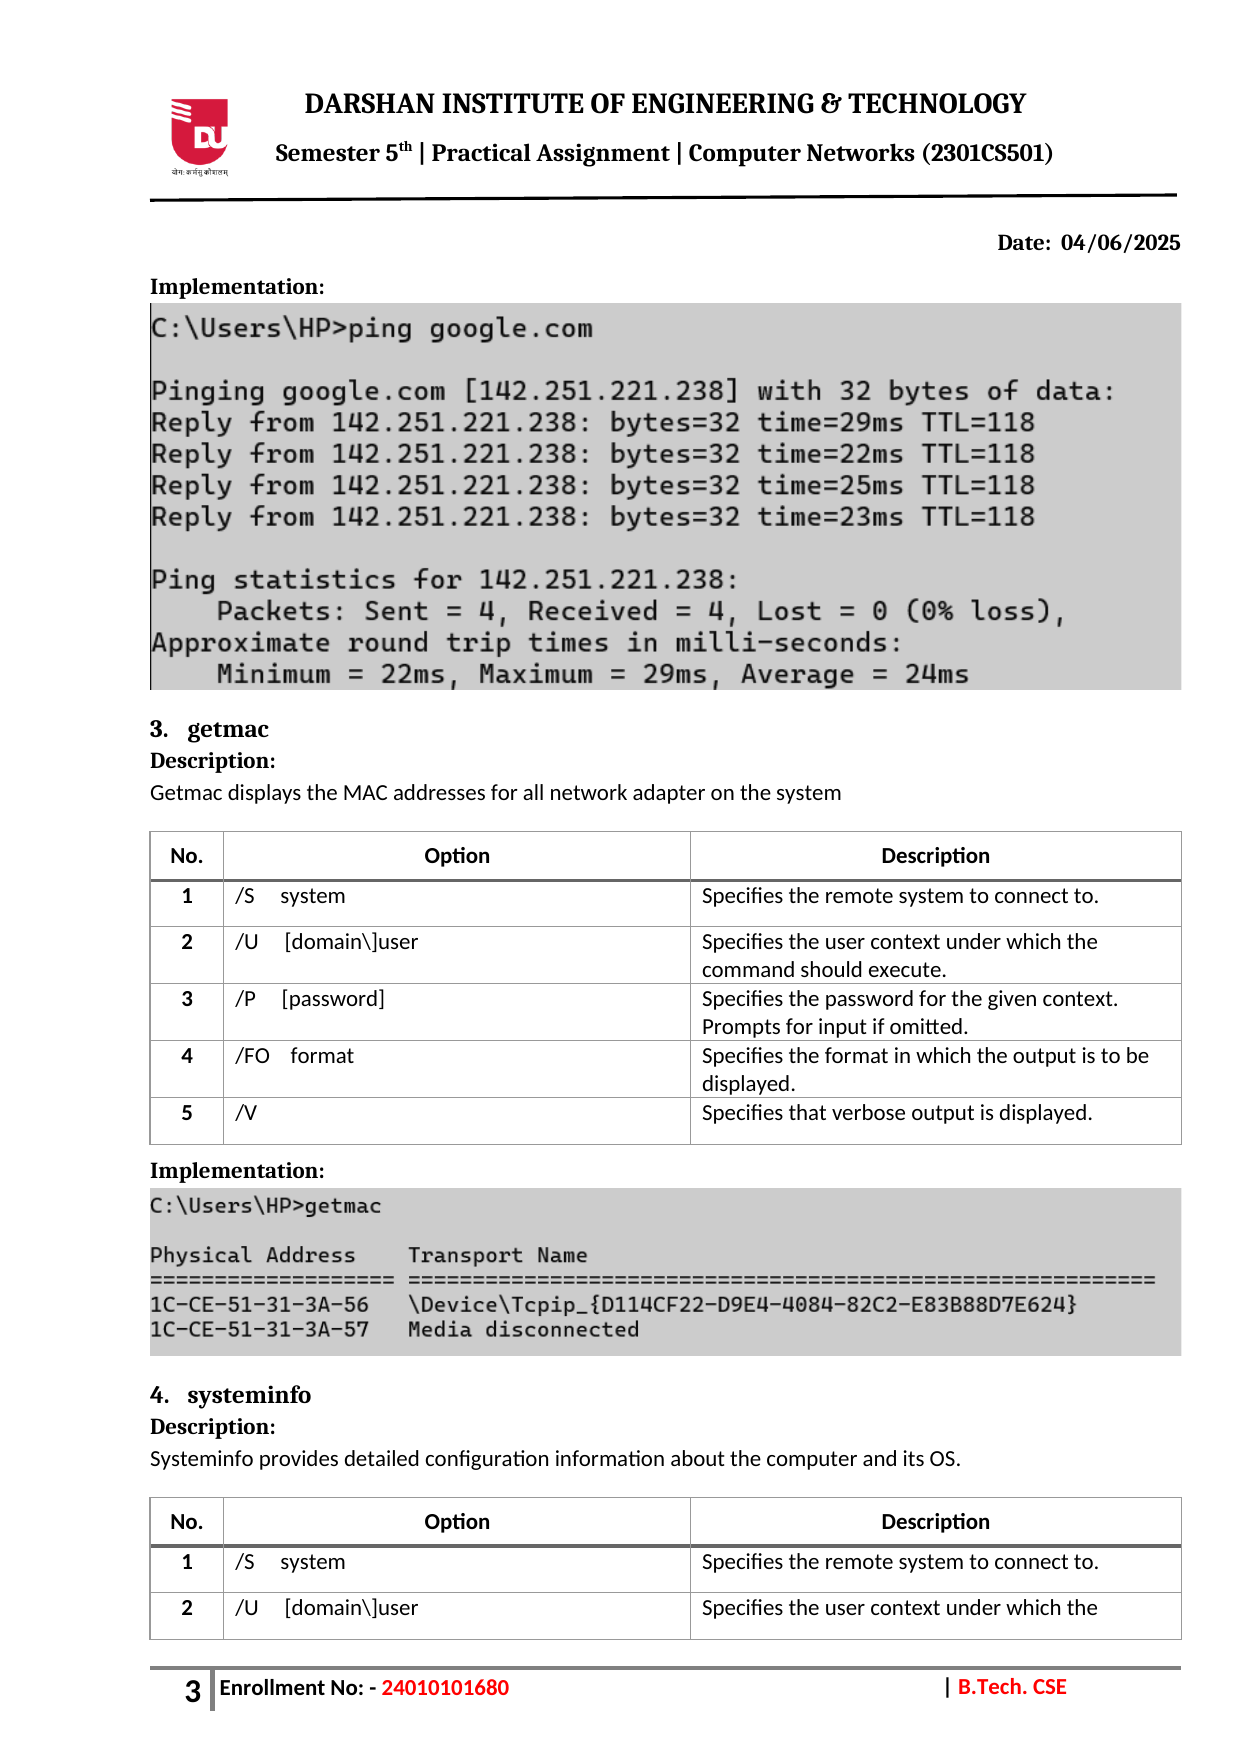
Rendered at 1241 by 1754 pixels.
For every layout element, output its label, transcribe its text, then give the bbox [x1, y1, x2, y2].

table_cell /S system [224, 1548, 690, 1592]
table_cell Specifies the user context under which the command should execute. [691, 927, 1181, 983]
subtitle systeminfo [150, 1381, 1181, 1409]
subtitle Implementation: [150, 1158, 1181, 1184]
table_header Option [224, 832, 690, 878]
text Systeminfo provides detailed configuration information about the computer and its OS. [150, 1444, 1181, 1472]
table_cell 3 [151, 984, 223, 1040]
table_cell /V [224, 1098, 690, 1144]
table_cell /P [password] [224, 984, 690, 1040]
text Getmac displays the MAC addresses for all network adapter on the system [150, 778, 1181, 806]
picture [150, 75, 242, 198]
table_header No. [151, 832, 223, 878]
table_cell 4 [151, 1041, 223, 1097]
table_cell Specifies the password for the given context. Prompts for input if omitted. [691, 984, 1181, 1040]
table_header Option [224, 1498, 690, 1544]
subtitle getmac [150, 715, 1181, 744]
table_header Description [691, 1498, 1181, 1544]
table_header Description [691, 832, 1181, 878]
table_cell 1 [151, 882, 223, 926]
table_cell Specifies that verbose output is displayed. [691, 1098, 1181, 1144]
table_cell /FO format [224, 1041, 690, 1097]
subtitle Description: [150, 748, 1181, 774]
table_cell /U [domain\]user [224, 1593, 690, 1639]
table_cell 1 [151, 1548, 223, 1592]
subtitle Description: [150, 1414, 1181, 1440]
table_cell 2 [151, 927, 223, 983]
table_cell Specifies the remote system to connect to. [691, 882, 1181, 926]
table_cell /U [domain\]user [224, 927, 690, 983]
subtitle Implementation: [150, 273, 1181, 300]
table_header No. [151, 1498, 223, 1544]
table_cell 2 [151, 1593, 223, 1639]
table_cell /S system [224, 882, 690, 926]
table_cell Specifies the user context under which the command should execute. [691, 1593, 1181, 1639]
table_cell Specifies the format in which the output is to be displayed. [691, 1041, 1181, 1097]
picture [150, 303, 1182, 690]
table_cell Specifies the remote system to connect to. [691, 1548, 1181, 1592]
picture [150, 1188, 1182, 1356]
table_cell 5 [151, 1098, 223, 1144]
